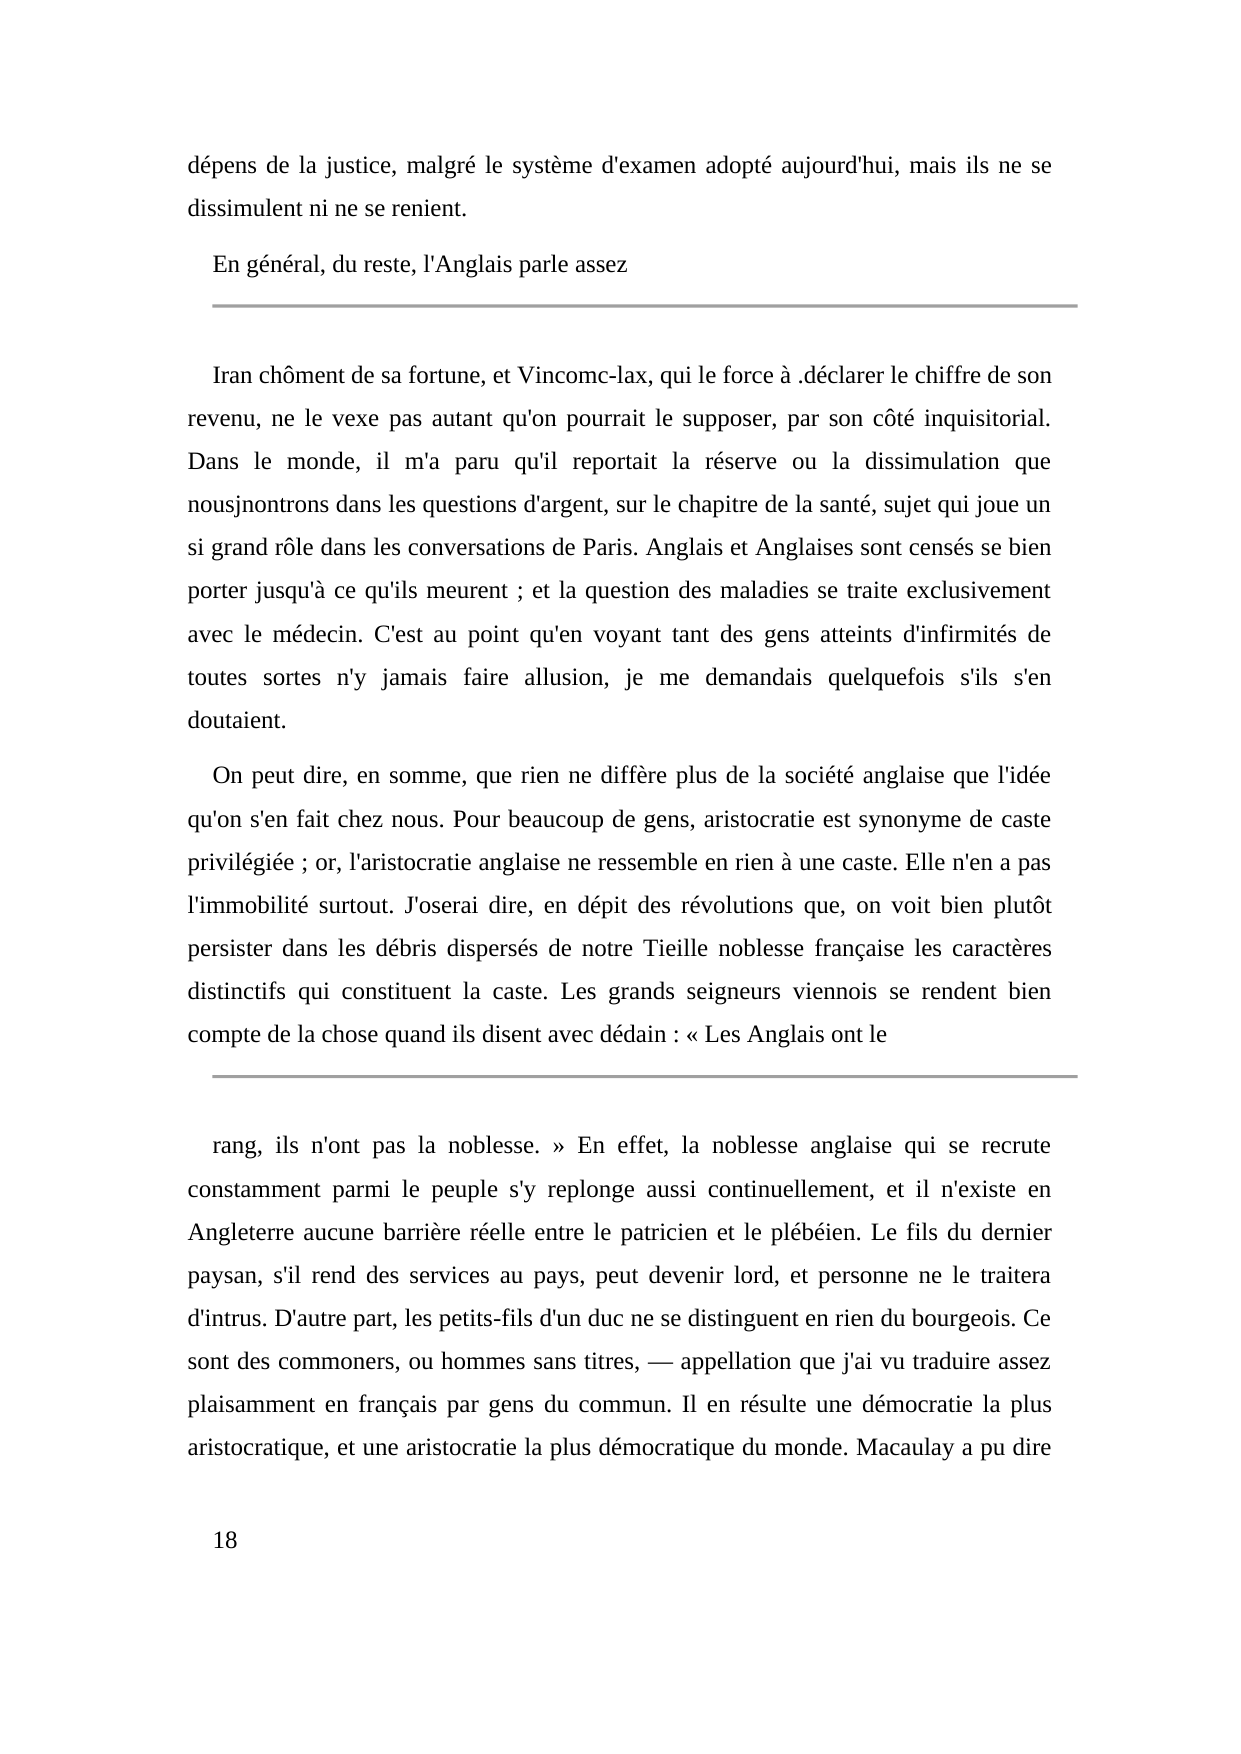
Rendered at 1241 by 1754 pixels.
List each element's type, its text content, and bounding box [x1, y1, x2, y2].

text Iran chôment de sa fortune, et Vincomc-lax, qui le force à .déclarer le chiffre de son revenu, ne le vexe pas autant qu'on pourrait le supposer, par son côté inquisitorial. Dans le monde, il m'a paru qu'il reportait la réserve ou la dissimulation que nousjnontrons dans les questions d'argent, sur le chapitre de la santé, sujet qui joue un si grand rôle dans les conversations de Paris. Anglais et Anglaises sont censés se bien porter jusqu'à ce qu'ils meurent ; et la question des maladies se traite exclusivement avec le médecin. C'est au point qu'en voyant tant des gens atteints d'infirmités de toutes sortes n'y jamais faire allusion, je me demandais quelquefois s'ils s'en doutaient. [187, 360, 1053, 734]
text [187, 150, 1053, 222]
text On peut dire, en somme, que rien ne diffère plus de la société anglaise que l'idée qu'on s'en fait chez nous. Pour beaucoup de gens, aristocratie est synonyme de caste privilégiée ; or, l'aristocratie anglaise ne ressemble en rien à une caste. Elle n'en a pas l'immobilité surtout. J'oserai dire, en dépit des révolutions que, on voit bien plutôt persister dans les débris dispersés de notre Tieille noblesse française les caractères distinctifs qui constituent la caste. Les grands seigneurs viennois se rendent bien compte de la chose quand ils disent avec dédain : « Les Anglais ont le [187, 761, 1053, 1048]
text En général, du reste, l'Anglais parle assez [187, 249, 1053, 277]
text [187, 1131, 1053, 1461]
